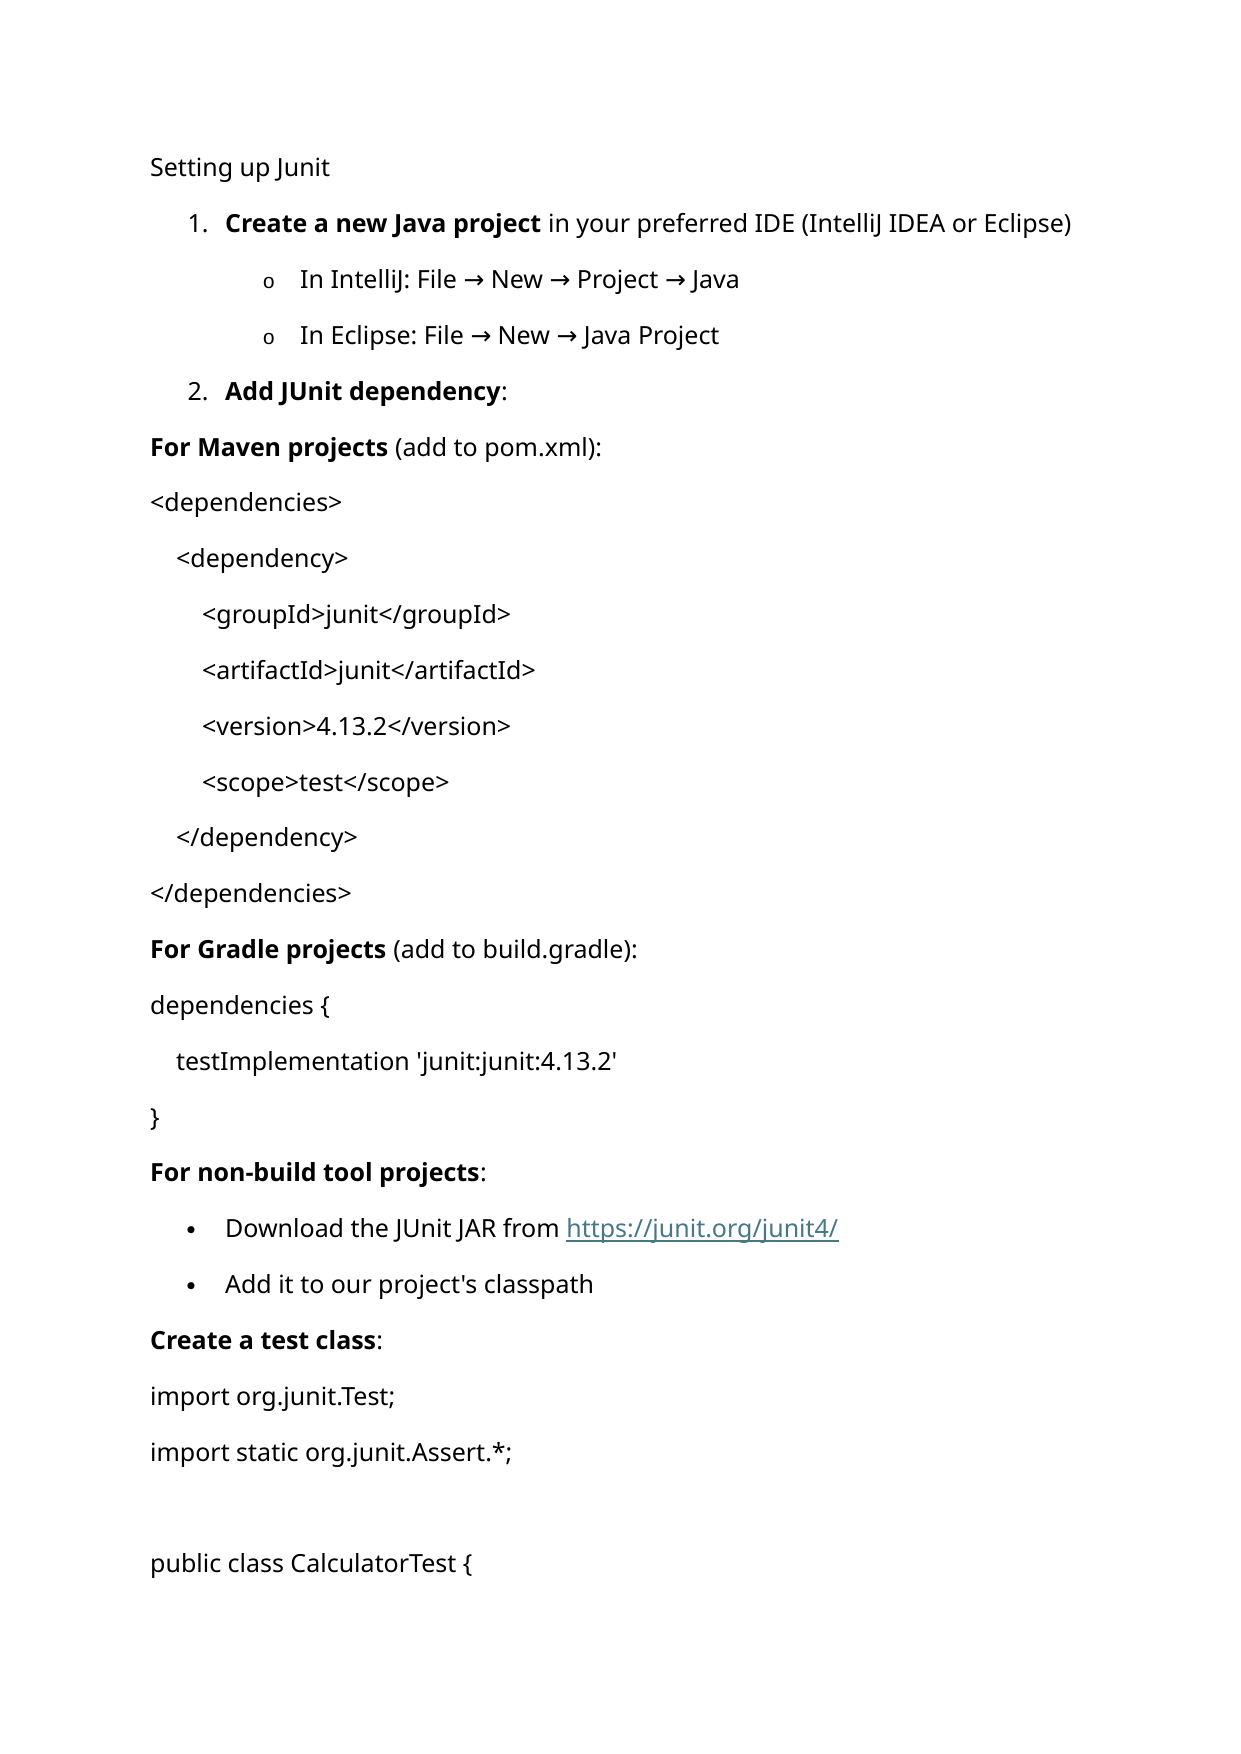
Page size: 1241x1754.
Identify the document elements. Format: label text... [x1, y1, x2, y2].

text Setting up Junit [150, 150, 1090, 184]
text <artifactId>junit</artifactId> [150, 652, 1090, 687]
list In IntelliJ: File → New → Project → Java [262, 262, 1090, 296]
text For Gradle projects (add to build.gradle): [150, 932, 1090, 966]
text For non-build tool projects: [150, 1155, 1090, 1189]
text <scope>test</scope> [150, 764, 1090, 798]
list Create a new Java project in your preferred IDE (IntelliJ IDEA or Eclipse) [187, 206, 1090, 240]
text <version>4.13.2</version> [150, 708, 1090, 742]
text <dependency> [150, 541, 1090, 575]
text testImplementation 'junit:junit:4.13.2' [150, 1043, 1090, 1077]
list Add it to our project's classpath [187, 1267, 1090, 1301]
text </dependencies> [150, 876, 1090, 910]
text </dependency> [150, 820, 1090, 854]
list Download the JUnit JAR from https://junit.org/junit4/ [187, 1211, 1090, 1245]
text } [150, 1099, 1090, 1133]
text For Maven projects (add to pom.xml): [150, 429, 1090, 463]
text import org.junit.Test; [150, 1378, 1090, 1412]
text Create a test class: [150, 1322, 1090, 1357]
text <dependencies> [150, 485, 1090, 519]
text public class CalculatorTest { [150, 1546, 1090, 1580]
text <groupId>junit</groupId> [150, 597, 1090, 631]
text import static org.junit.Assert.*; [150, 1434, 1090, 1468]
text dependencies { [150, 987, 1090, 1022]
list Add JUnit dependency: [187, 373, 1090, 407]
list In Eclipse: File → New → Java Project [262, 317, 1090, 352]
